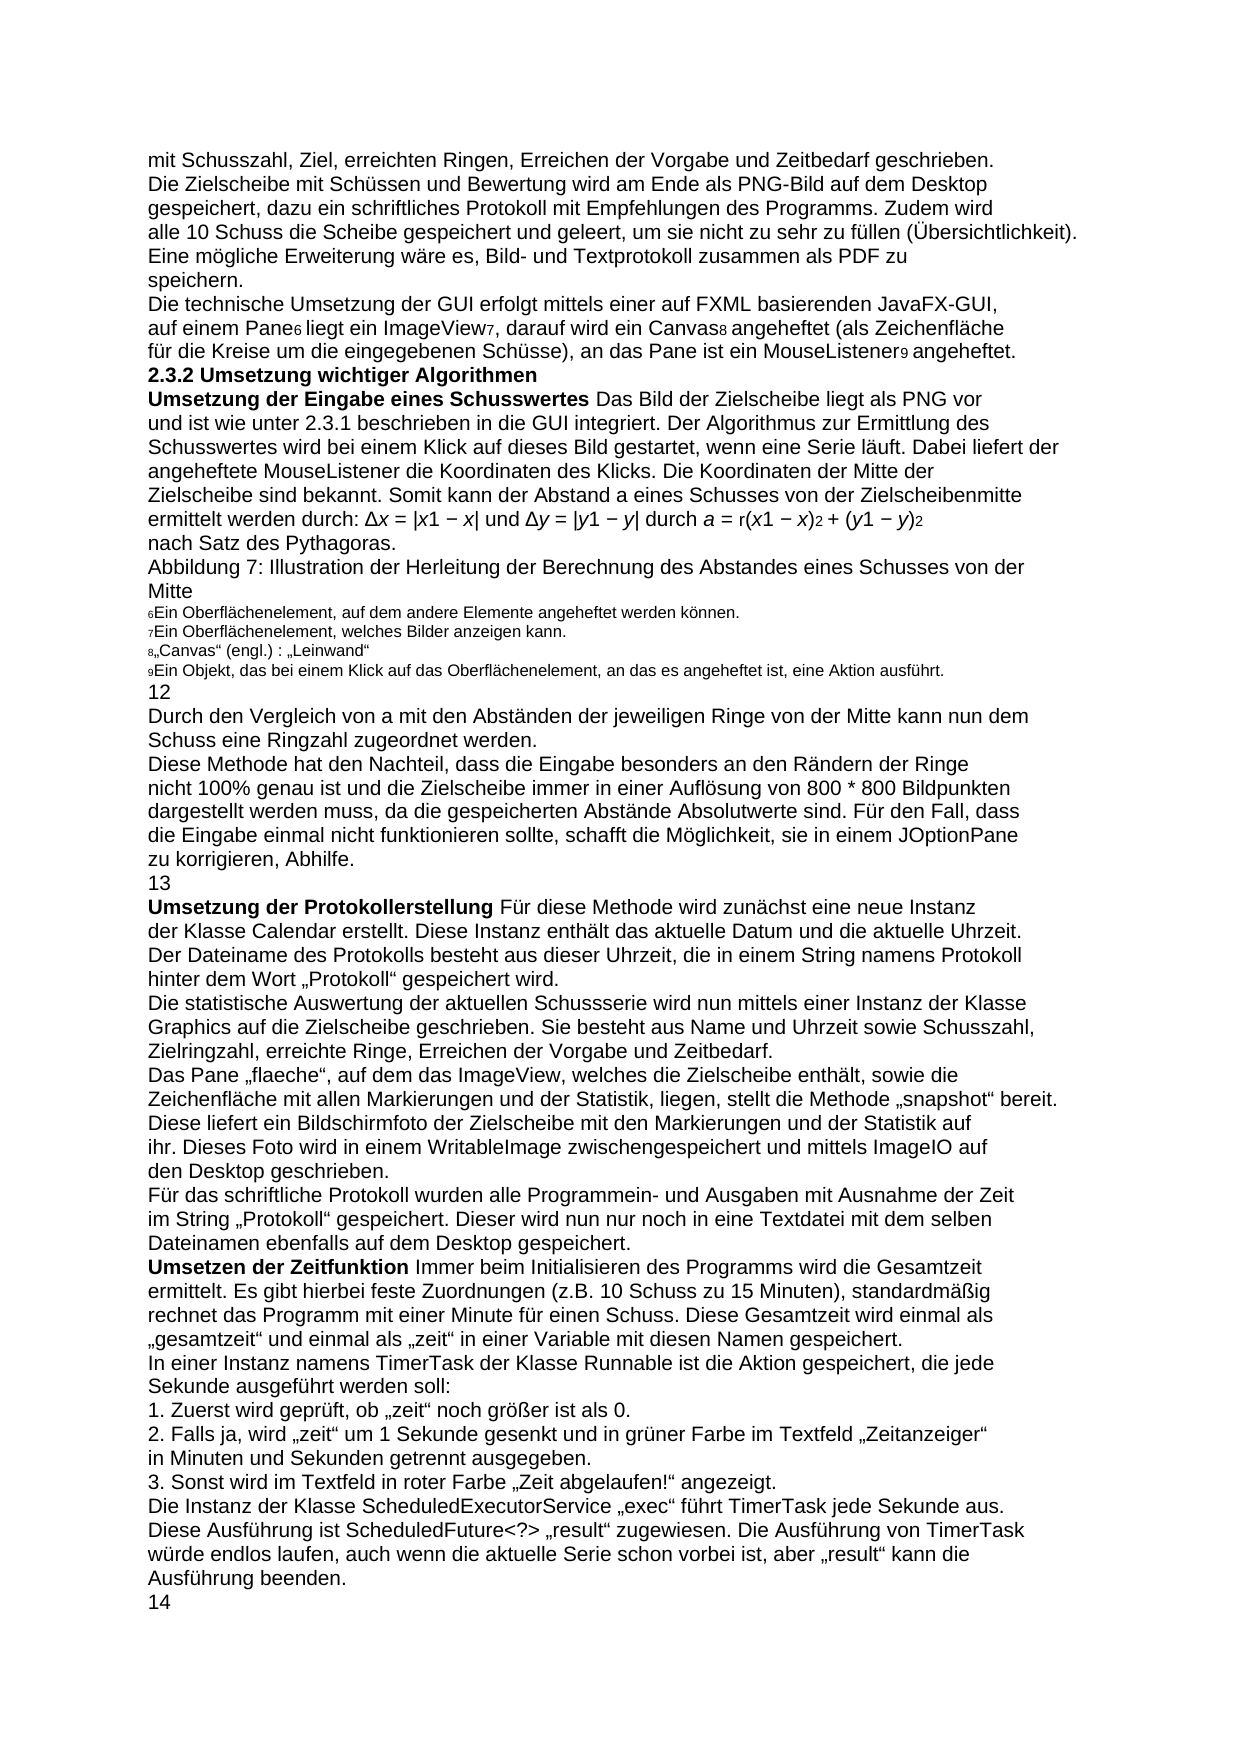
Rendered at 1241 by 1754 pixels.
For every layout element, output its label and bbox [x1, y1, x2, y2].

text [148, 148, 1093, 1614]
